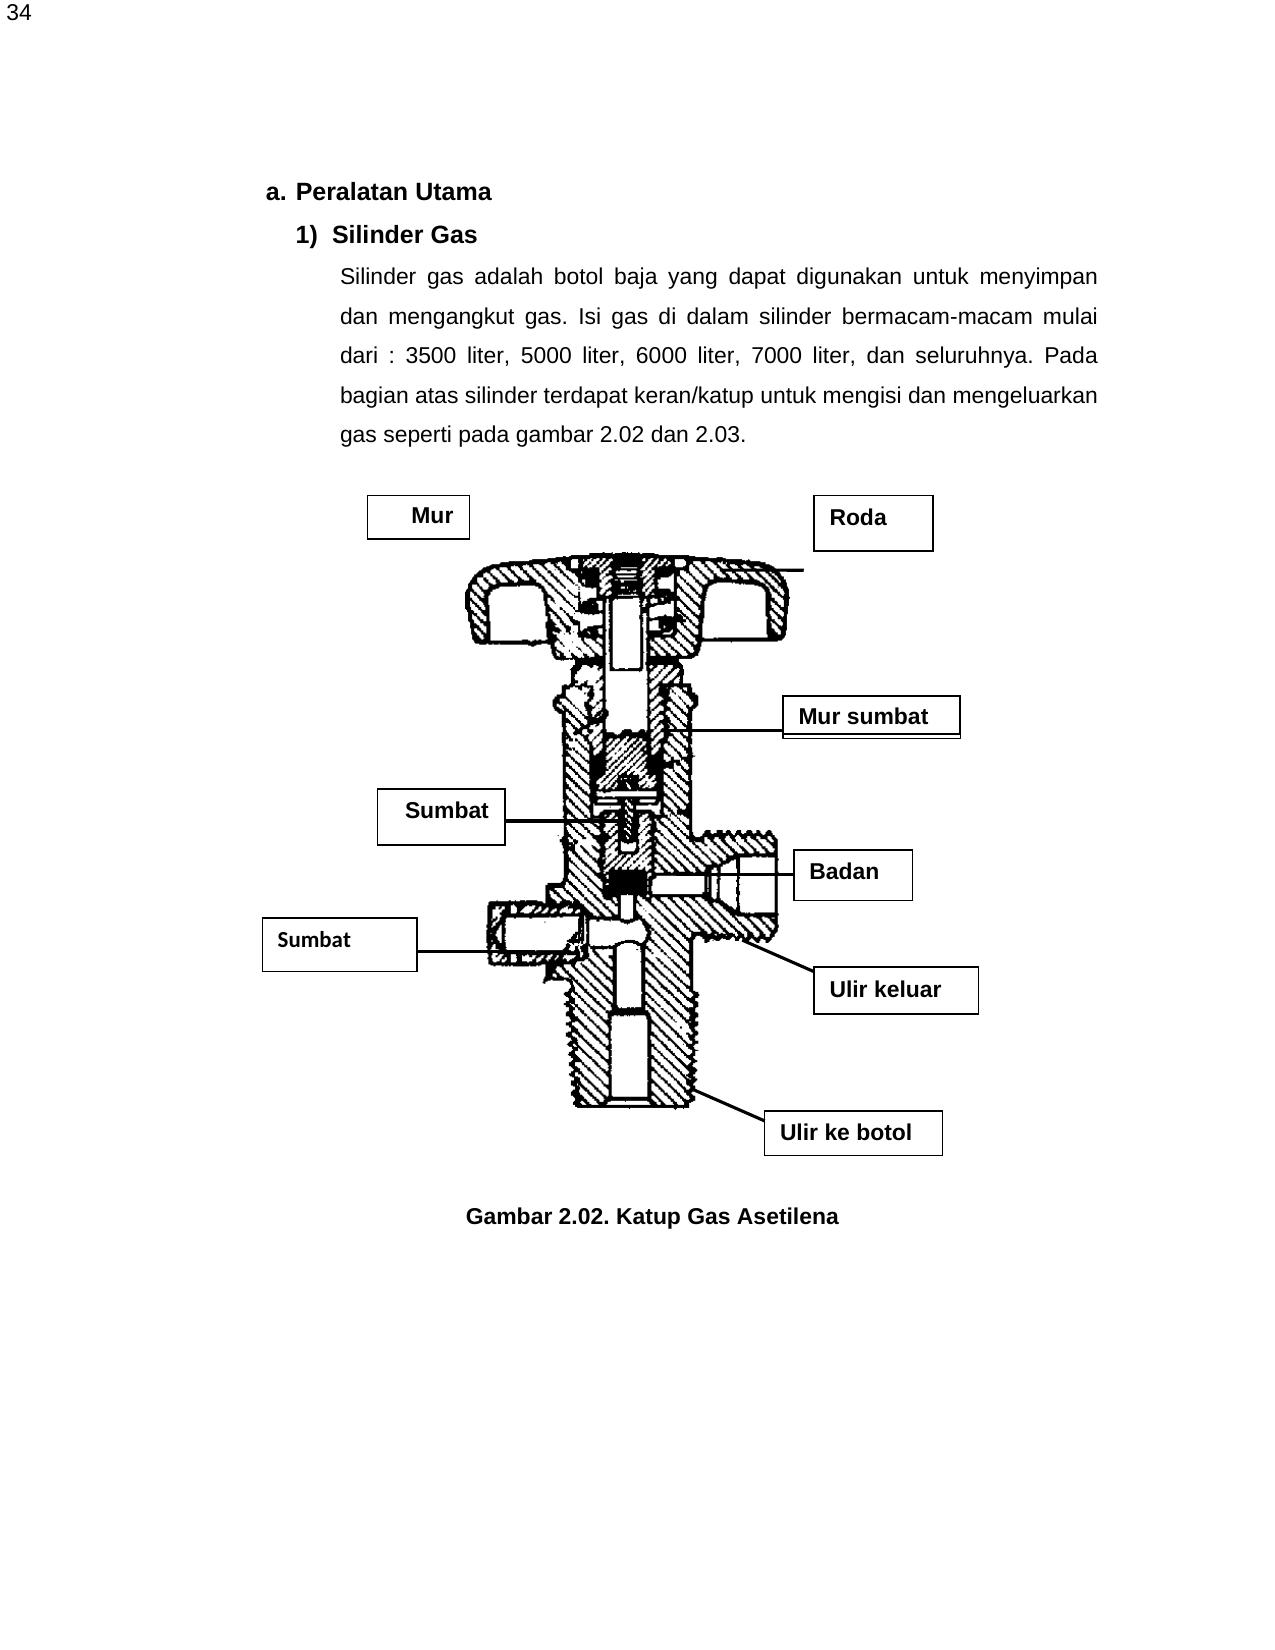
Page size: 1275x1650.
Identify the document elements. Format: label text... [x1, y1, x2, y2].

picture [784, 697, 790, 733]
text Gambar 2.02. Katup Gas Asetilena [466, 1203, 1192, 1229]
subtitle Peralatan Utama [266, 177, 1192, 206]
text Silinder gas adalah botol baja yang dapat digunakan untuk menyimpan dan mengangkut gas. Isi gas di dalam silinder bermacam-macam mulai dari : 3500 liter, 5000 liter, 6000 liter, 7000 liter, dan seluruhnya. Pada bagian atas silinder terdapat keran/katup untuk mengisi dan mengeluarkan gas seperti pada gambar 2.02 dan 2.03. [340, 263, 1098, 448]
picture [465, 552, 790, 1110]
list Silinder Gas [295, 220, 1192, 249]
picture [465, 790, 504, 844]
